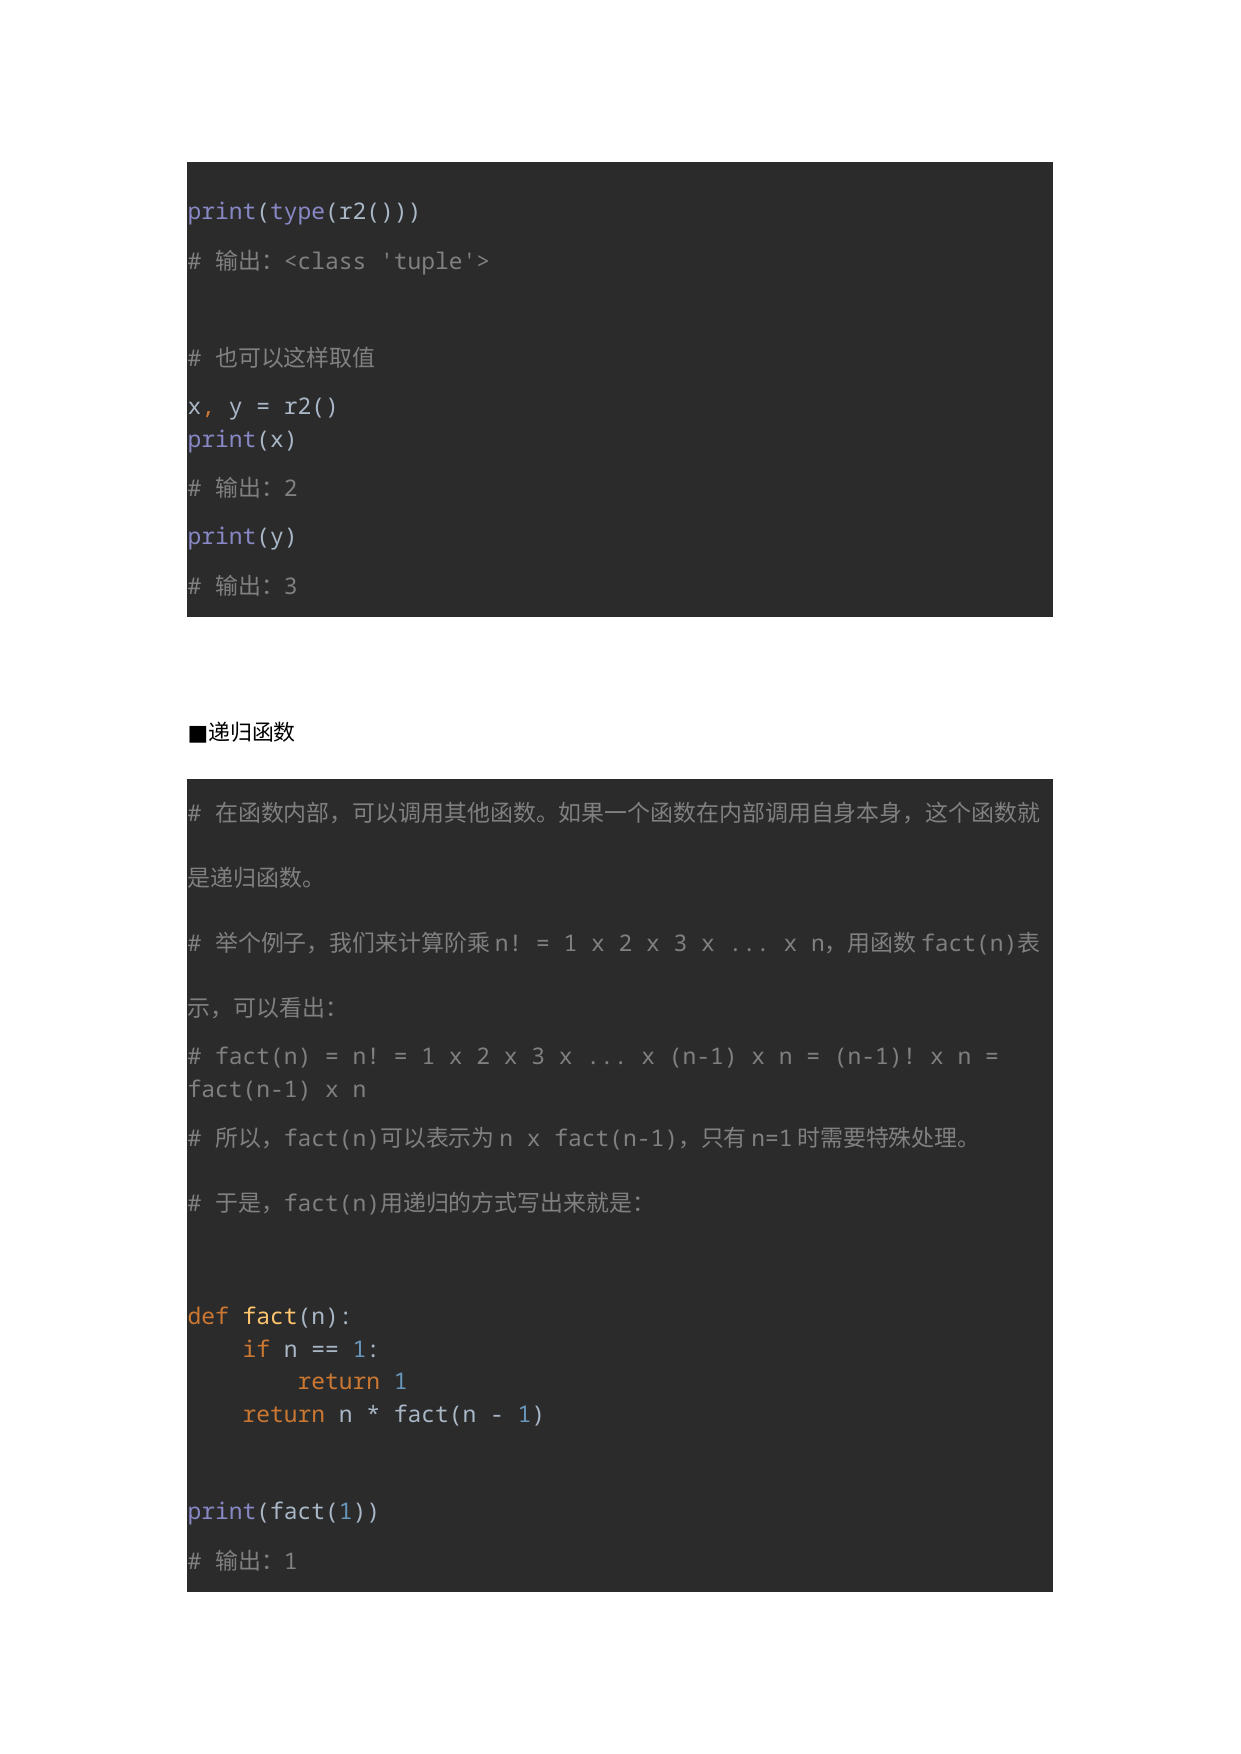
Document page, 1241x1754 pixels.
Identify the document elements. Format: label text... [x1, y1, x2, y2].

text ■递归函数 [187, 714, 1053, 747]
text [187, 779, 1053, 1592]
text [187, 162, 1053, 617]
